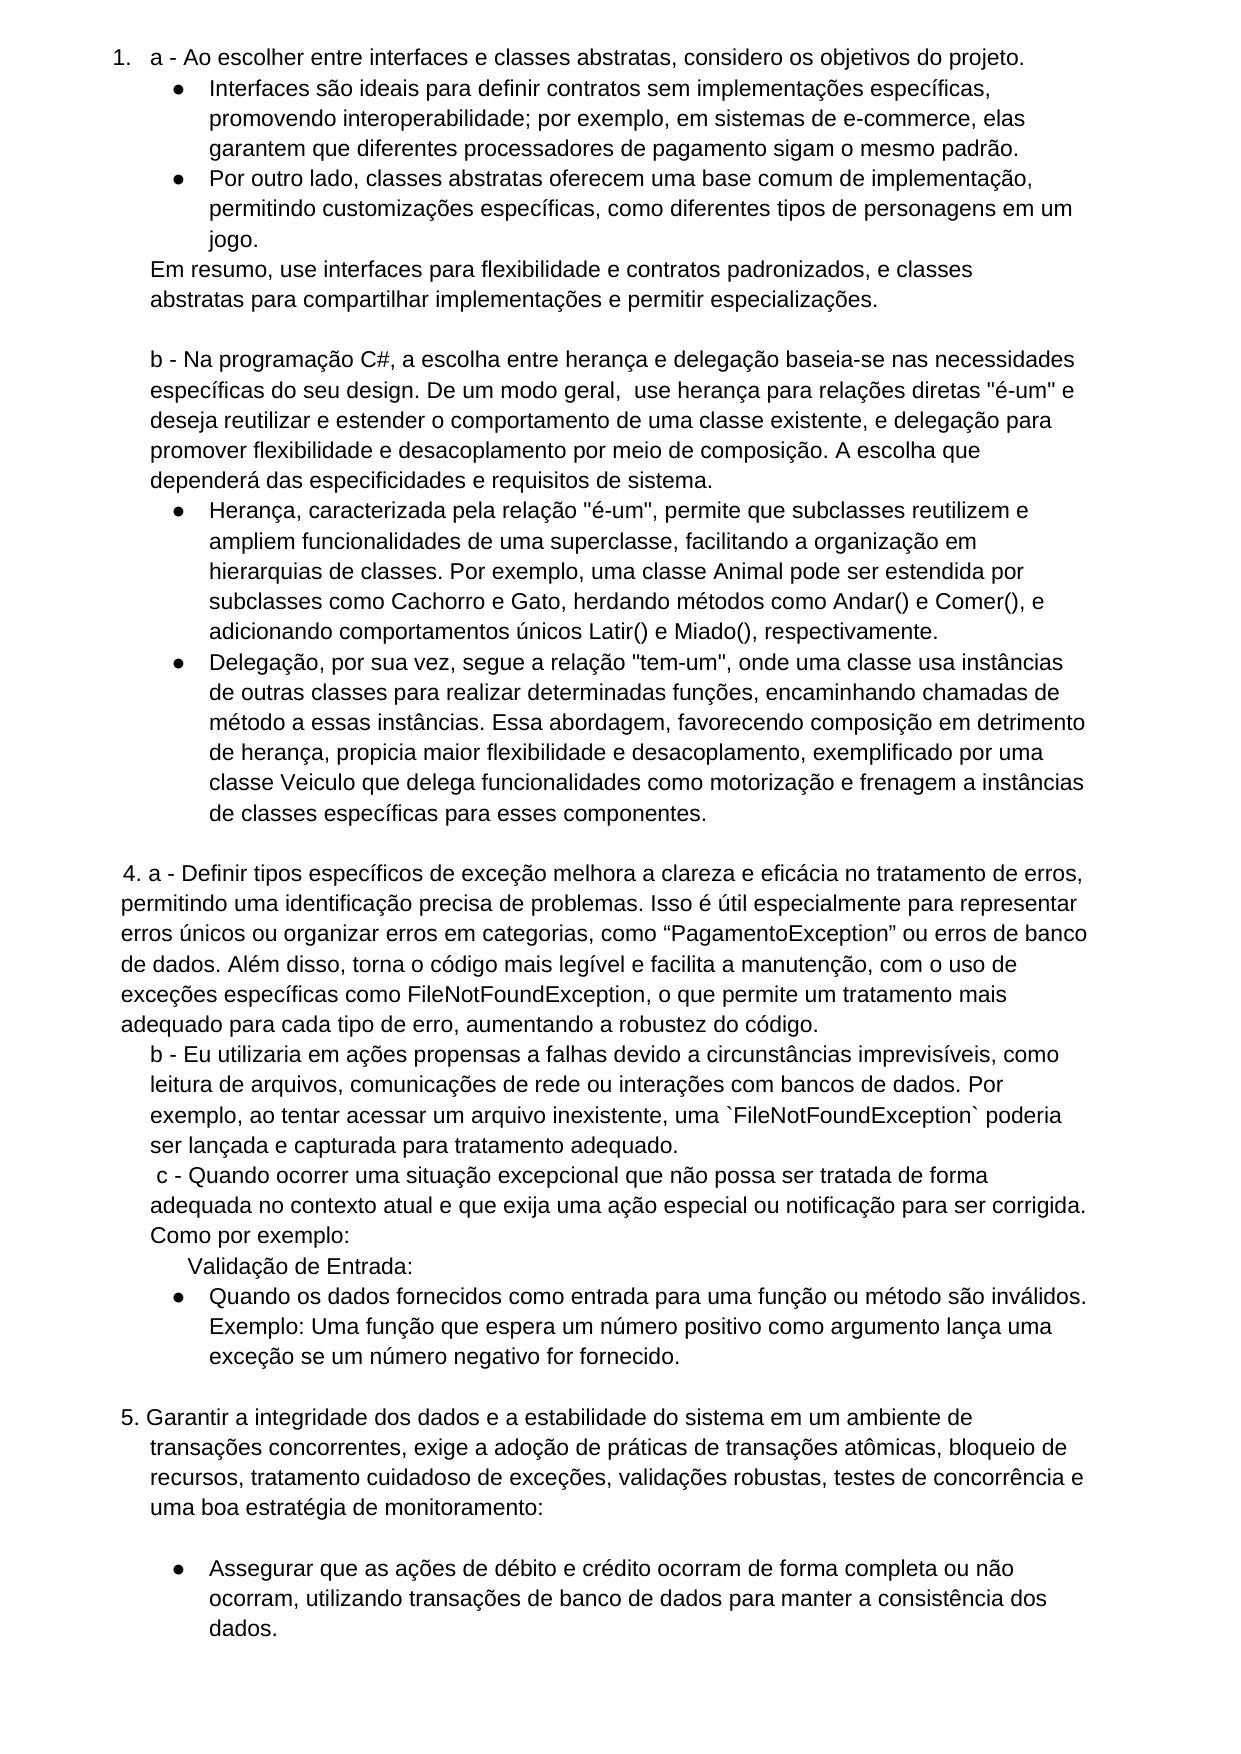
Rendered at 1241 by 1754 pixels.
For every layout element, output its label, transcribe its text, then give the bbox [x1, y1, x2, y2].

list Validação de Entrada: [187, 1253, 1090, 1279]
text b - Eu utilizaria em ações propensas a falhas devido a circunstâncias imprevisíveis, como leitura de arquivos, comunicações de rede ou interações com bancos de dados. Por exemplo, ao tentar acessar um arquivo inexistente, uma `FileNotFoundException` poderia ser lançada e capturada para tratamento adequado. [150, 1041, 1090, 1158]
list a - Ao escolher entre interfaces e classes abstratas, considero os objetivos do projeto. [112, 44, 1090, 71]
list Interfaces são ideais para definir contratos sem implementações específicas, promovendo interoperabilidade; por exemplo, em sistemas de e-commerce, elas garantem que diferentes processadores de pagamento sigam o mesmo padrão. [171, 74, 1090, 161]
text 4. a - Definir tipos específicos de exceção melhora a clareza e eficácia no tratamento de erros, permitindo uma identificação precisa de problemas. Isso é útil especialmente para representar erros únicos ou organizar erros em categorias, como “PagamentoException” ou erros de banco de dados. Além disso, torna o código mais legível e facilita a manutenção, com o uso de exceções específicas como FileNotFoundException, o que permite um tratamento mais adequado para cada tipo de erro, aumentando a robustez do código. [91, 860, 1090, 1037]
text b - Na programação C#, a escolha entre herança e delegação baseia-se nas necessidades específicas do seu design. De um modo geral, use herança para relações diretas "é-um" e deseja reutilizar e estender o comportamento de uma classe existente, e delegação para promover flexibilidade e desacoplamento por meio de composição. A escolha que dependerá das especificidades e requisitos de sistema. [150, 346, 1090, 493]
list Delegação, por sua vez, segue a relação "tem-um", onde uma classe usa instâncias de outras classes para realizar determinadas funções, encaminhando chamadas de método a essas instâncias. Essa abordagem, favorecendo composição em detrimento de herança, propicia maior flexibilidade e desacoplamento, exemplificado por uma classe Veiculo que delega funcionalidades como motorização e frenagem a instâncias de classes específicas para esses componentes. [171, 648, 1090, 826]
text 5. Garantir a integridade dos dados e a estabilidade do sistema em um ambiente de transações concorrentes, exige a adoção de práticas de transações atômicas, bloqueio de recursos, tratamento cuidadoso de exceções, validações robustas, testes de concorrência e uma boa estratégia de monitoramento: [121, 1404, 1090, 1521]
text Em resumo, use interfaces para flexibilidade e contratos padronizados, e classes abstratas para compartilhar implementações e permitir especializações. [150, 256, 1090, 312]
text c - Quando ocorrer uma situação excepcional que não possa ser tratada de forma adequada no contexto atual e que exija uma ação especial ou notificação para ser corrigida. Como por exemplo: [150, 1162, 1090, 1249]
list Herança, caracterizada pela relação "é-um", permite que subclasses reutilizem e ampliem funcionalidades de uma superclasse, facilitando a organização em hierarquias de classes. Por exemplo, uma classe Animal pode ser estendida por subclasses como Cachorro e Gato, herdando métodos como Andar() e Comer(), e adicionando comportamentos únicos Latir() e Miado(), respectivamente. [171, 497, 1090, 644]
list Por outro lado, classes abstratas oferecem uma base comum de implementação, permitindo customizações específicas, como diferentes tipos de personagens em um jogo. [171, 165, 1090, 252]
list Assegurar que as ações de débito e crédito ocorram de forma completa ou não ocorram, utilizando transações de banco de dados para manter a consistência dos dados. [171, 1555, 1090, 1641]
list Quando os dados fornecidos como entrada para uma função ou método são inválidos. Exemplo: Uma função que espera um número positivo como argumento lança uma exceção se um número negativo for fornecido. [171, 1283, 1090, 1369]
